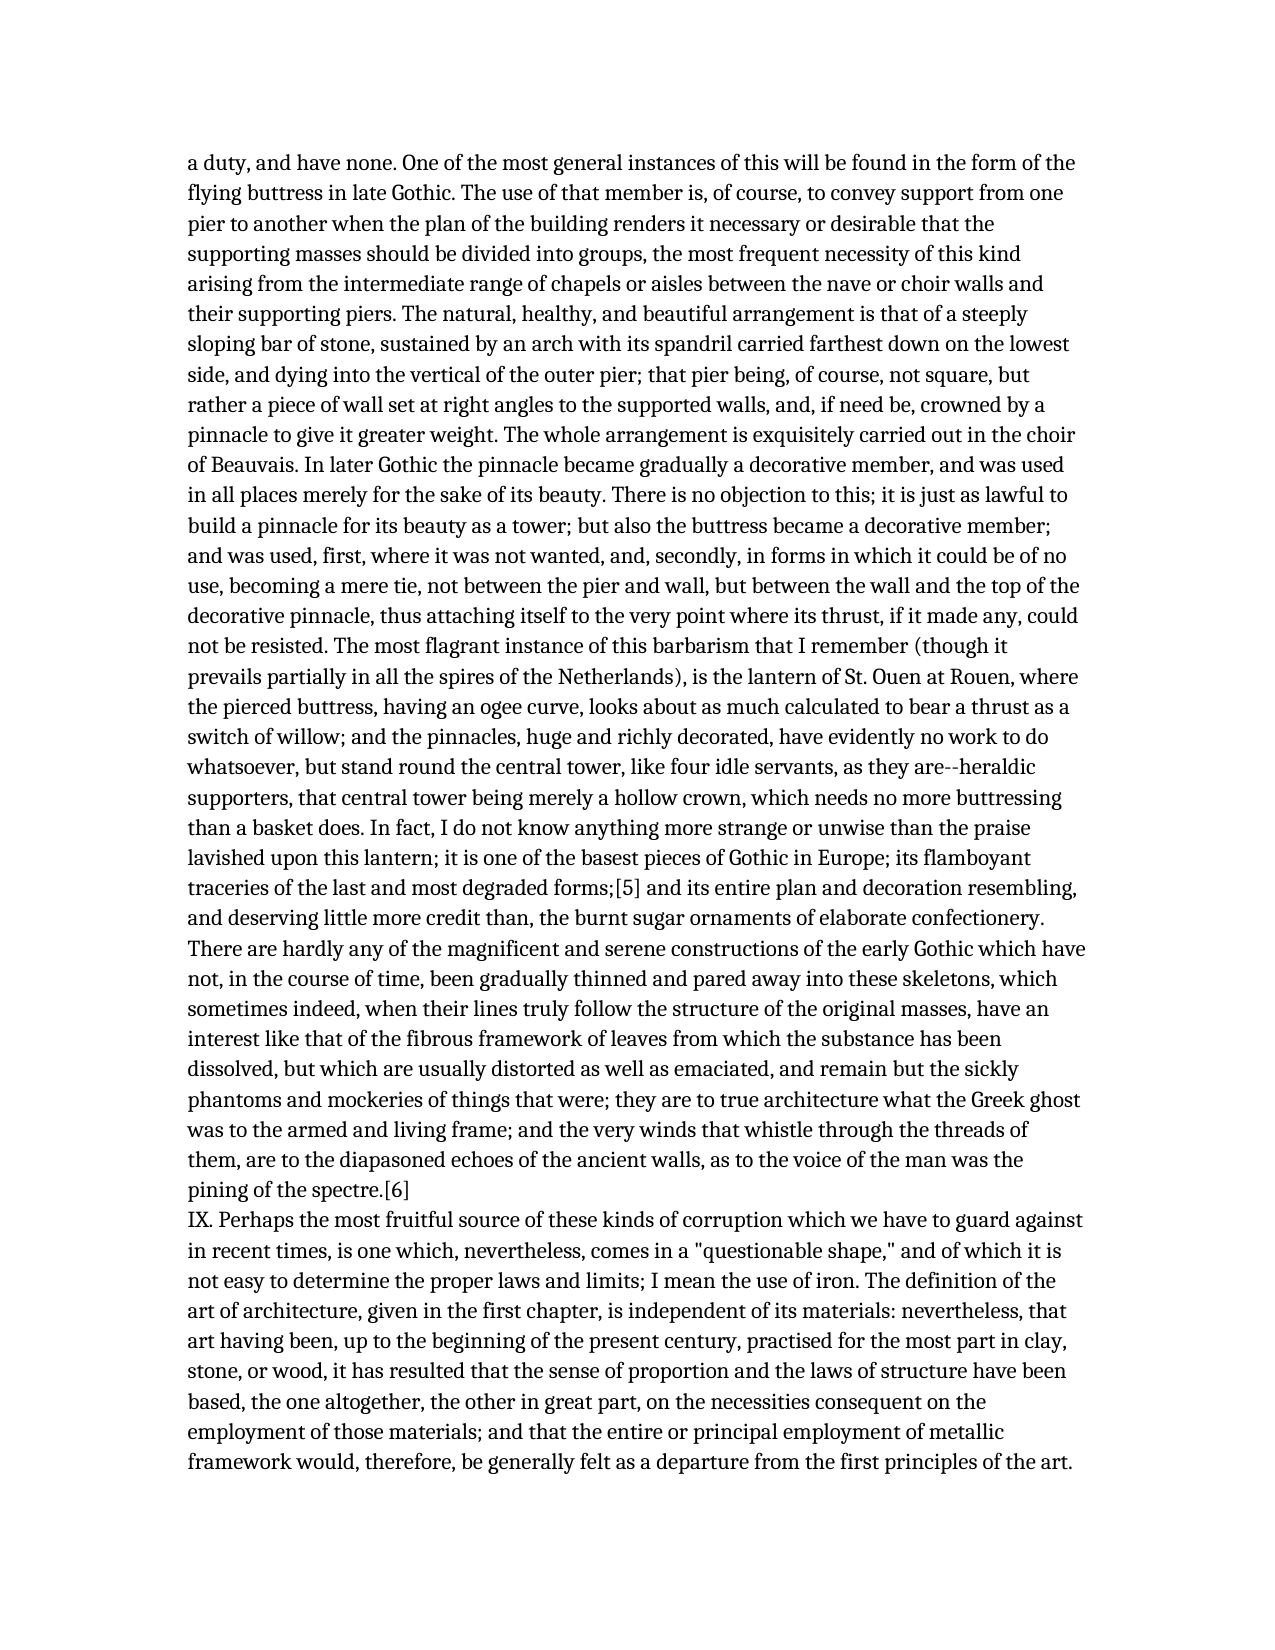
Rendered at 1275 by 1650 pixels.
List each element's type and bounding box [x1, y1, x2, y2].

text [187, 150, 1087, 1475]
